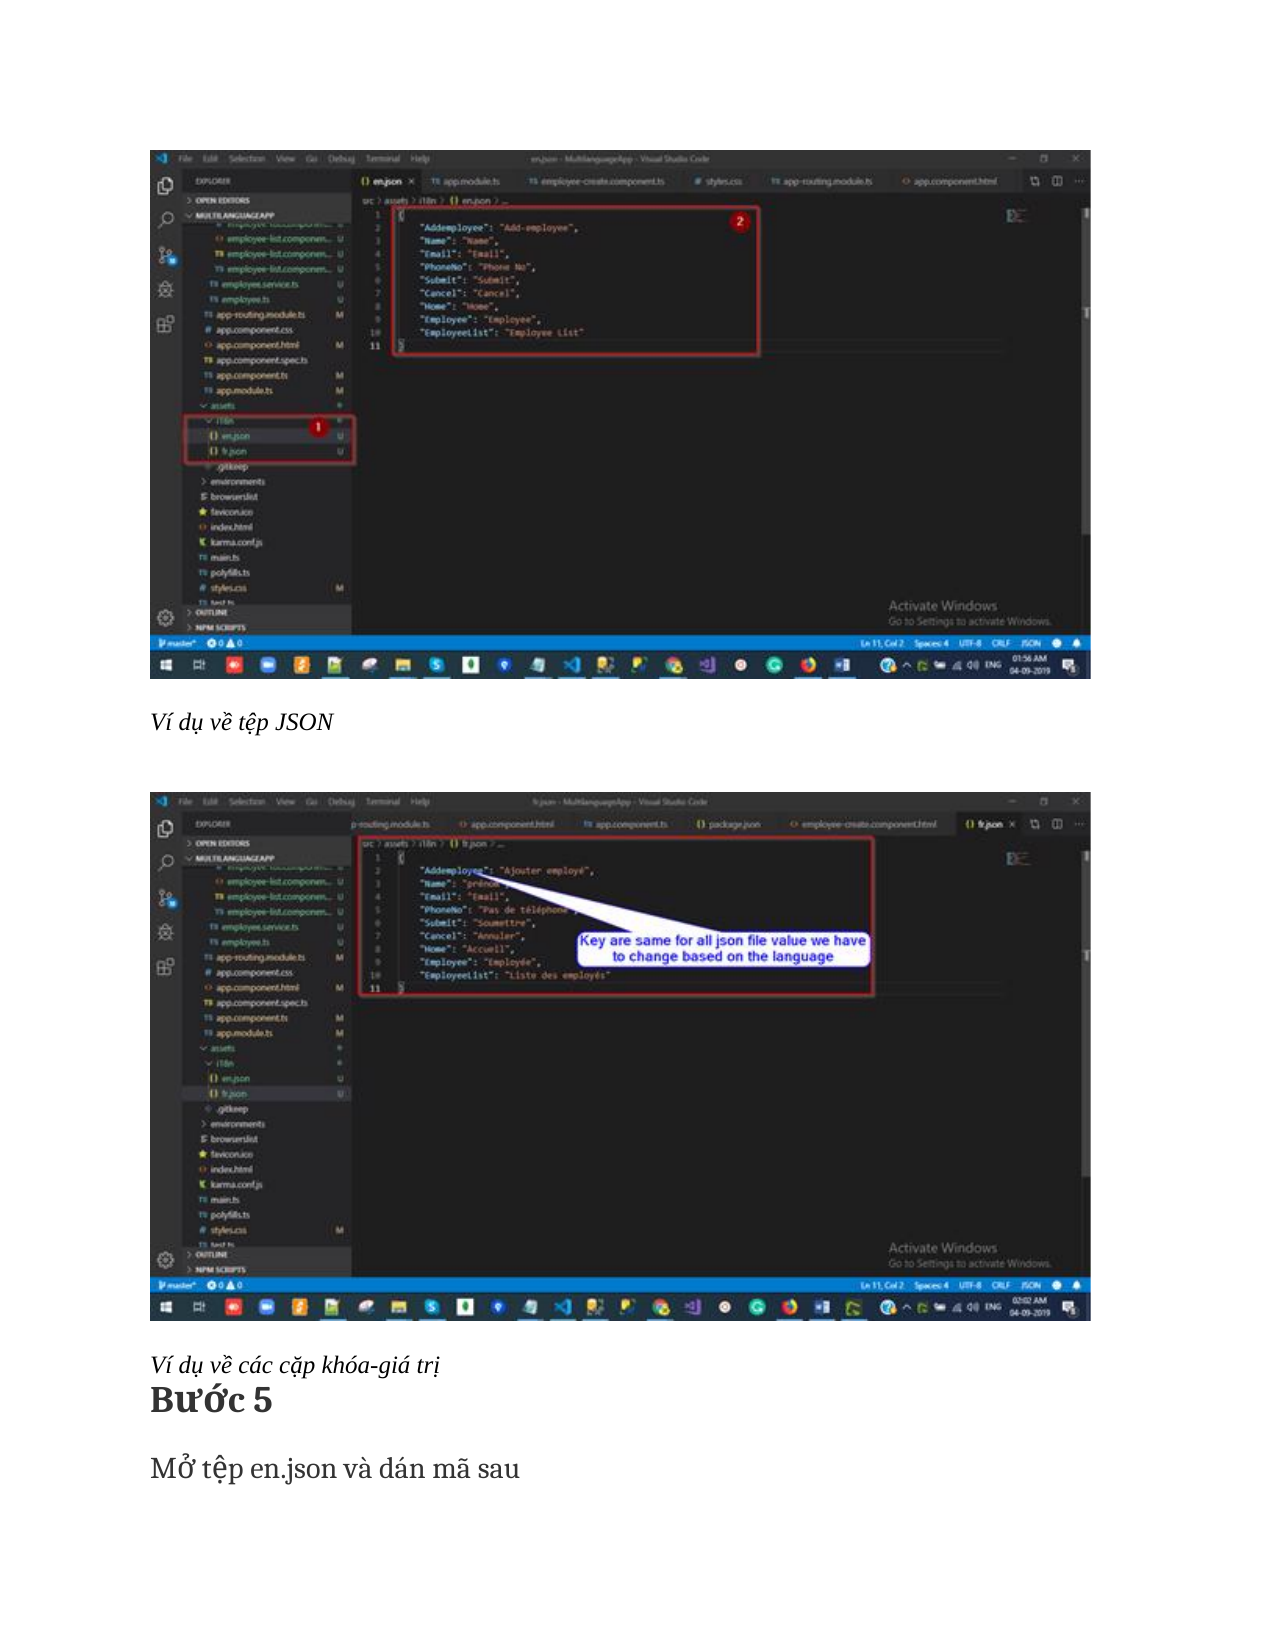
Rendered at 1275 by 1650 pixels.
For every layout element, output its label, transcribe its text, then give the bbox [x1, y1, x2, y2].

picture [150, 792, 1091, 1321]
text Bước 5 [150, 1379, 1125, 1422]
picture [150, 150, 1091, 679]
text Ví dụ về tệp JSON [150, 707, 1125, 793]
text Mở tệp en.json và dán mã sau [150, 1451, 1125, 1486]
text Ví dụ về các cặp khóa-giá trị [150, 1350, 1125, 1379]
